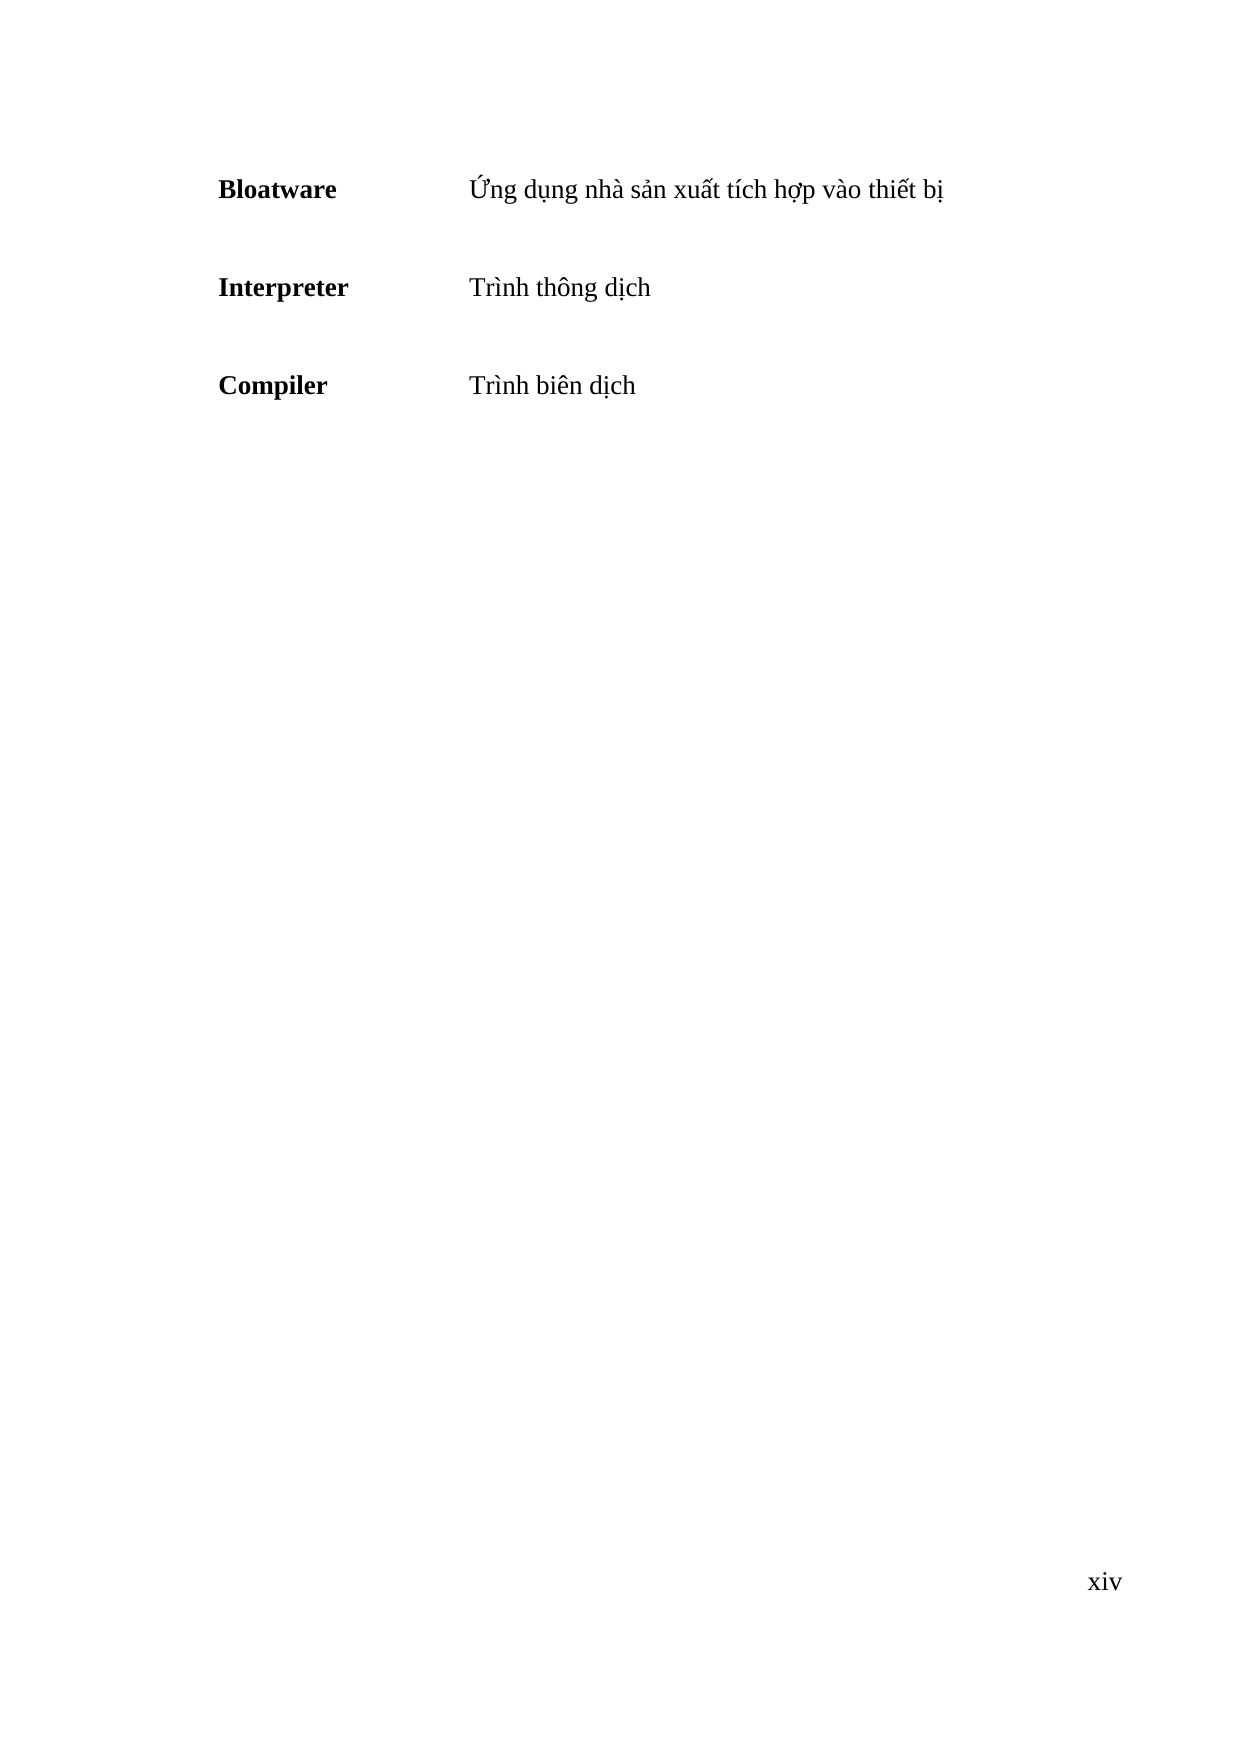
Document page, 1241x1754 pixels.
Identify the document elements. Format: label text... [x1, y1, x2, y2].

table_cell Compiler [207, 315, 458, 413]
table_cell Interpreter [207, 216, 458, 314]
table_cell Bloatware [207, 118, 458, 216]
table_cell Trình biên dịch [458, 315, 1078, 413]
table_cell Ứng dụng nhà sản xuất tích hợp vào thiết bị [458, 118, 1078, 216]
table_cell Trình thông dịch [458, 216, 1078, 314]
